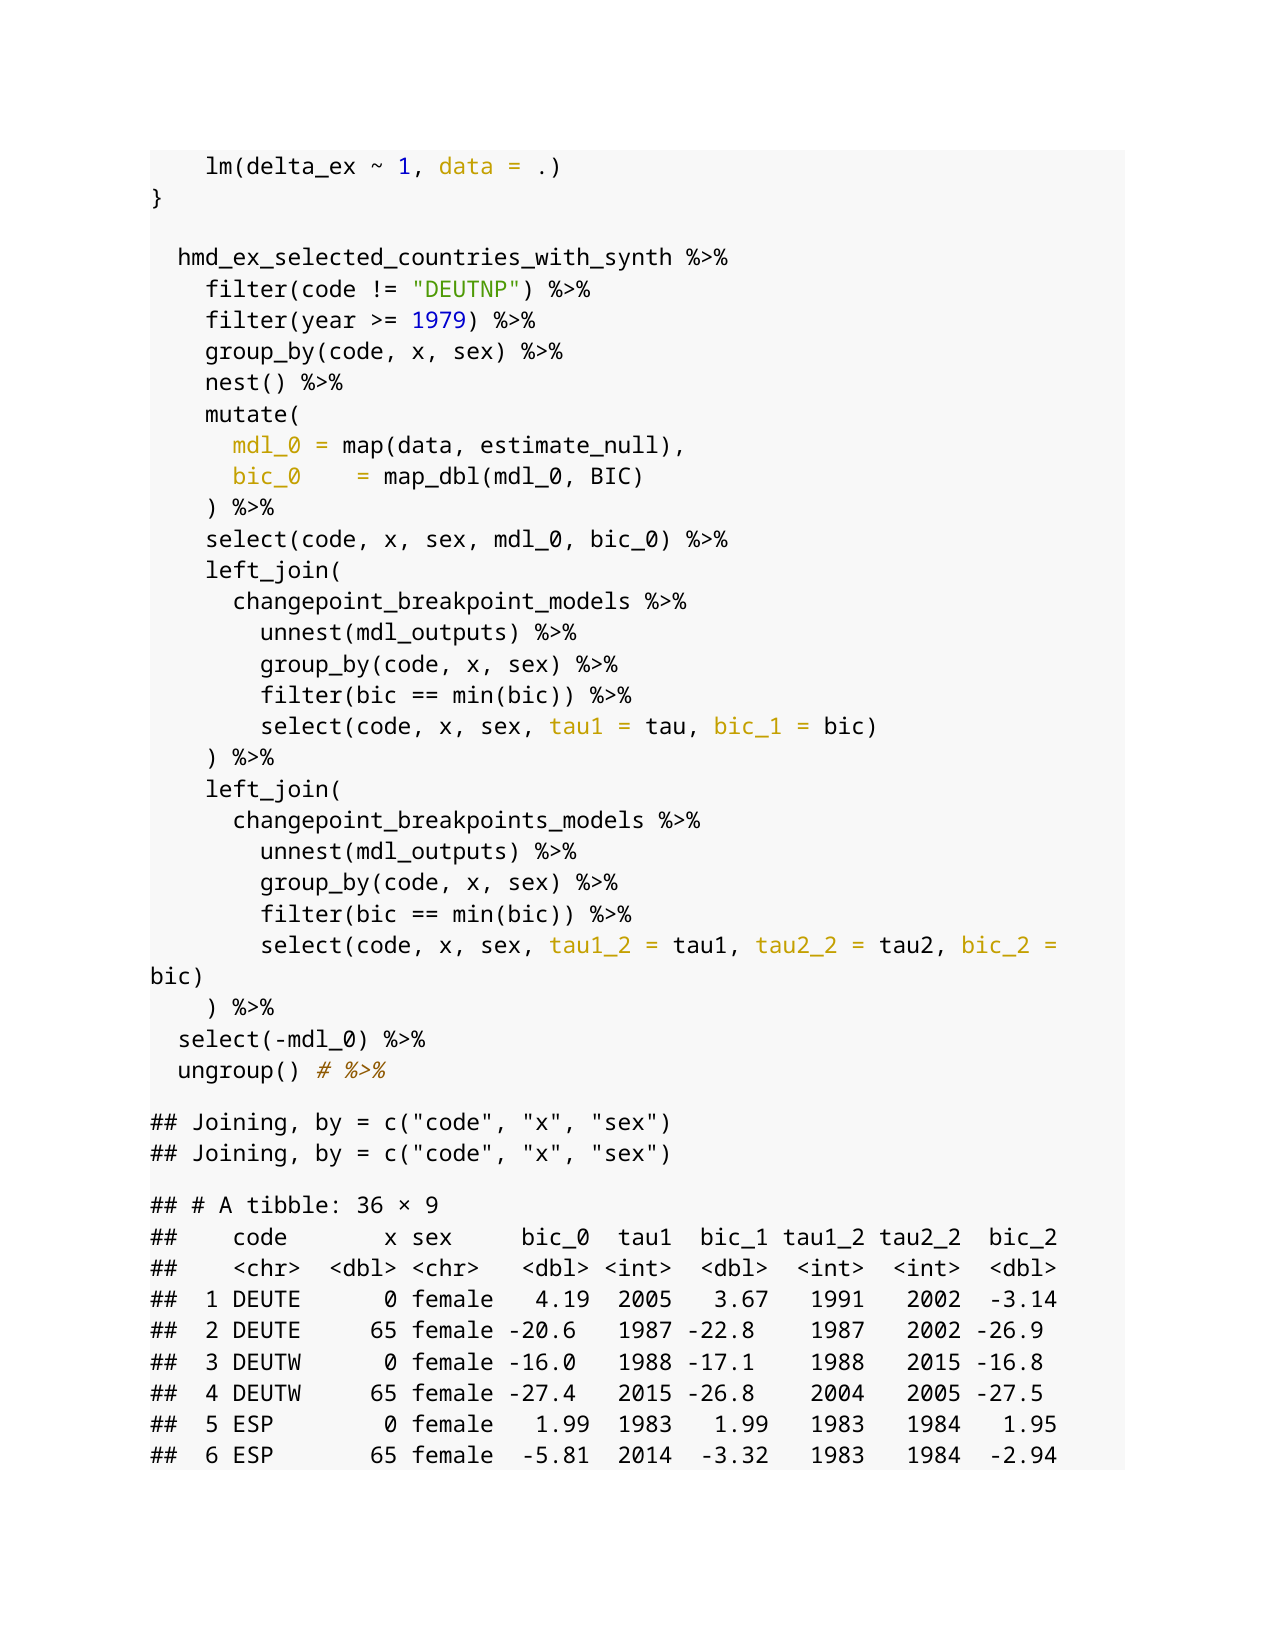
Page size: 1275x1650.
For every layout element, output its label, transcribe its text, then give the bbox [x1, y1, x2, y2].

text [150, 150, 1125, 1085]
text ## Joining, by = c("code", "x", "sex") ## Joining, by = c("code", "x", "sex") [150, 1106, 1125, 1168]
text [150, 1189, 1125, 1470]
